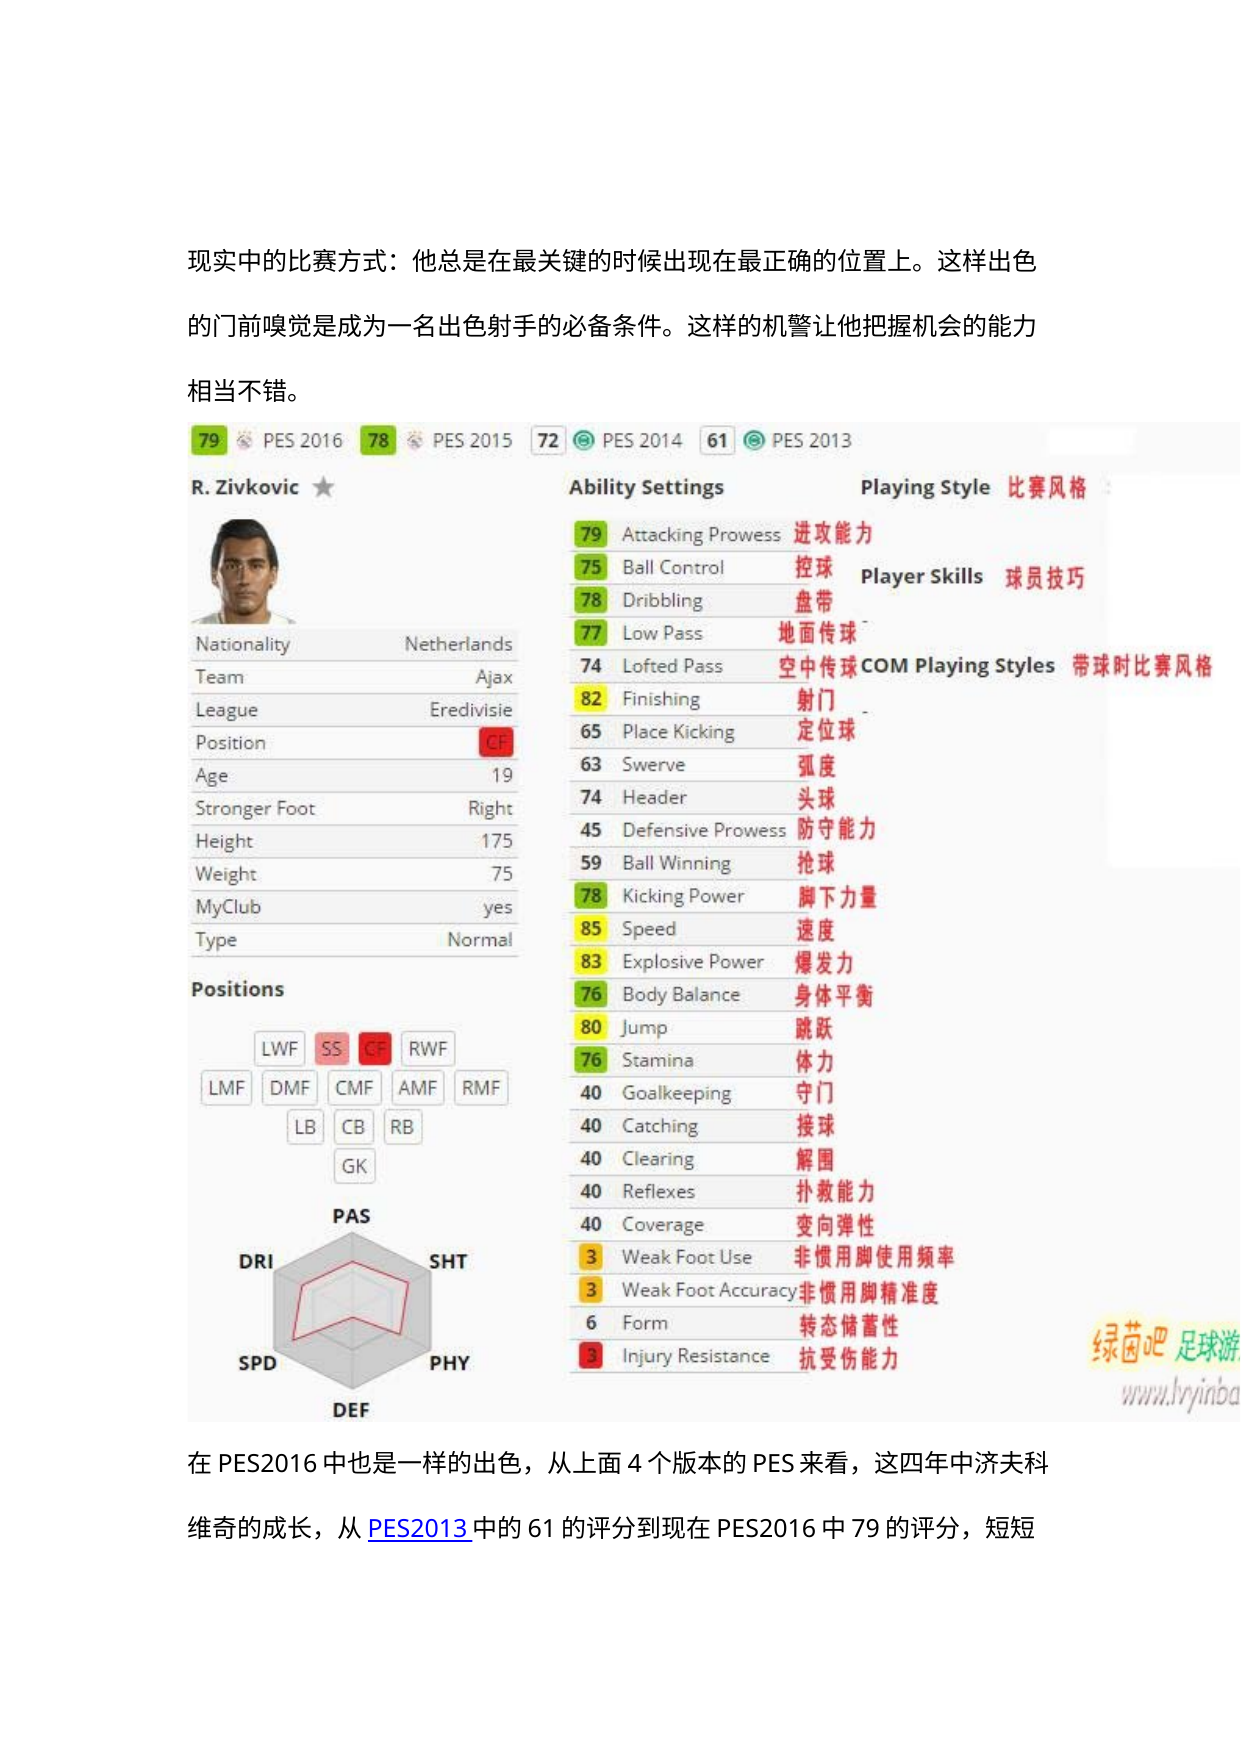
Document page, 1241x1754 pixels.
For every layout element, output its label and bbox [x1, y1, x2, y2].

text [187, 1422, 1053, 1559]
picture [187, 422, 1241, 1422]
text [187, 162, 1053, 422]
